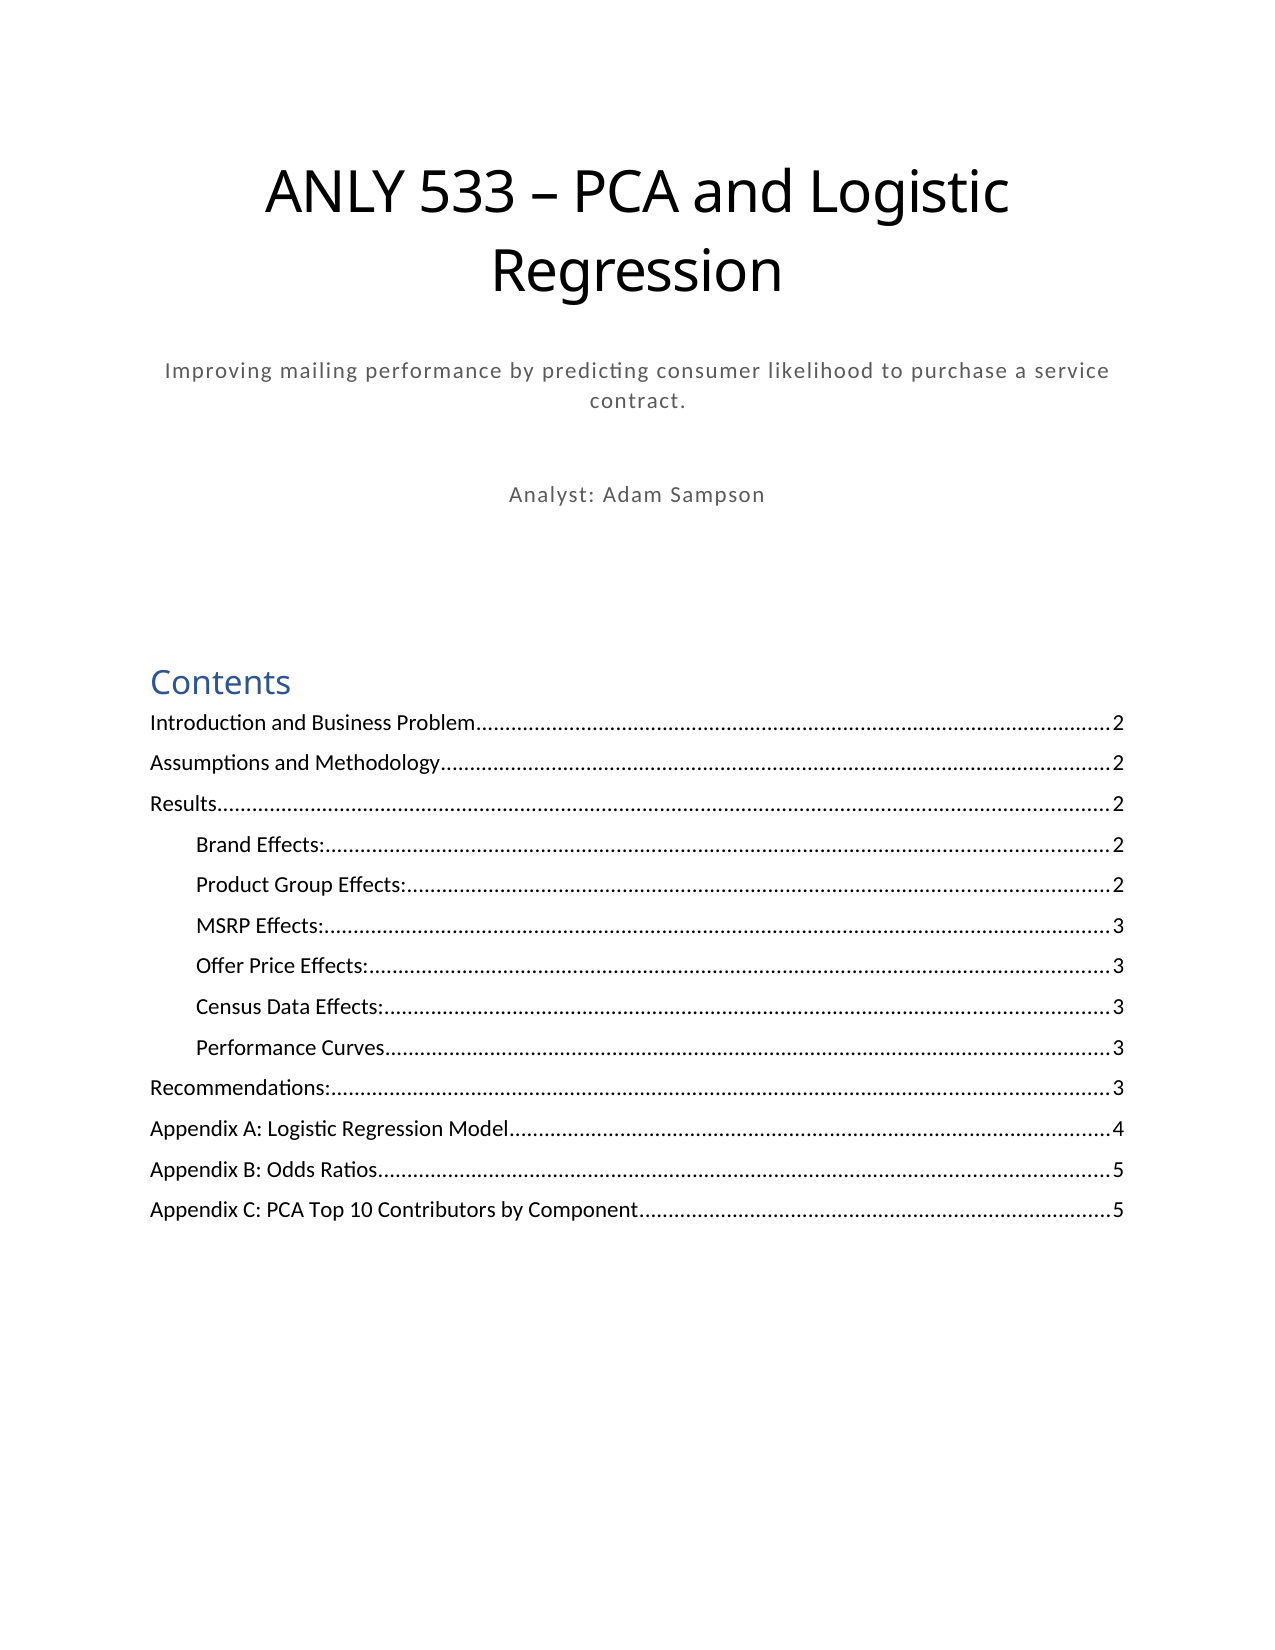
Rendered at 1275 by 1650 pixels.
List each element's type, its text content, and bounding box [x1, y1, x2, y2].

title ANLY 533 – PCA and Logistic Regression [150, 150, 1125, 309]
subtitle Improving mailing performance by predicting consumer likelihood to purchase a service contract. [150, 356, 1125, 414]
subtitle Analyst: Adam Sampson [150, 480, 1125, 538]
